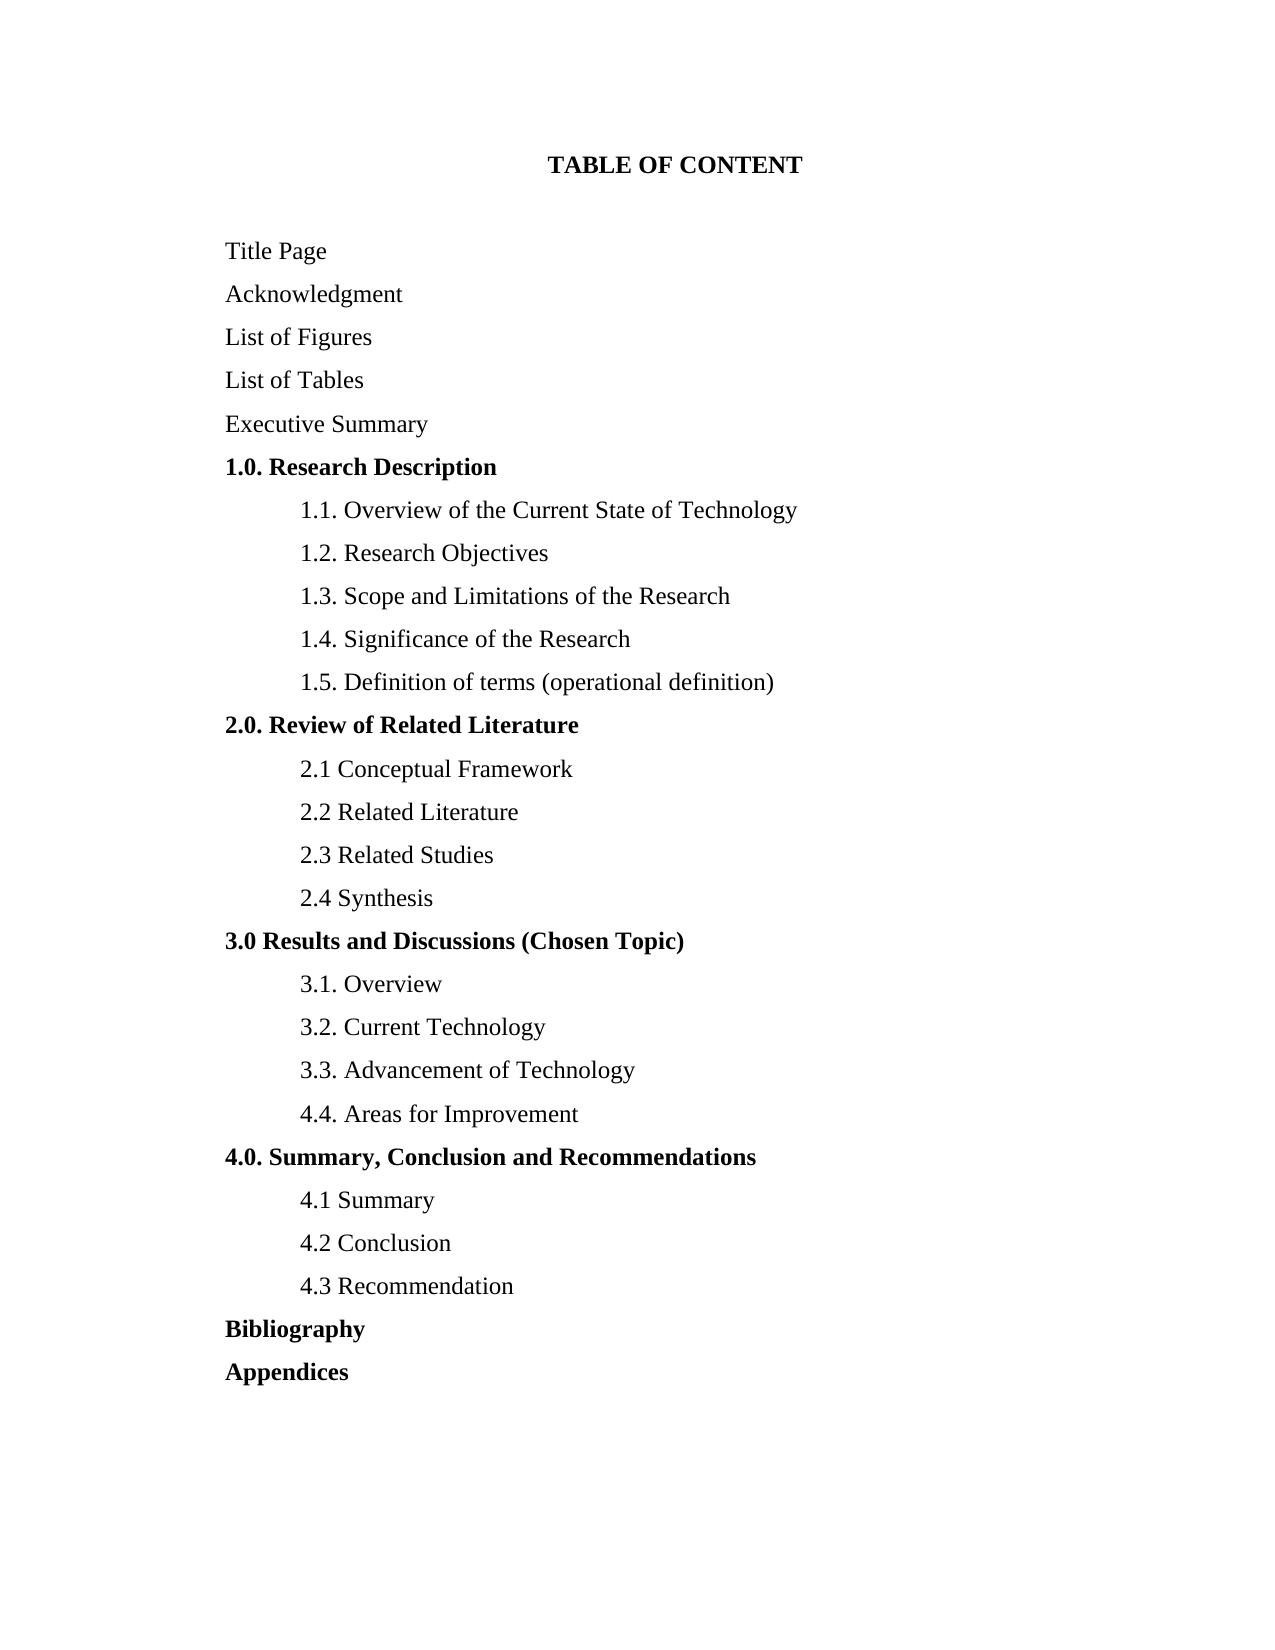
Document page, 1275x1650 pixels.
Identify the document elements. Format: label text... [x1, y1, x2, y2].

text 1.3. Scope and Limitations of the Research [300, 581, 1125, 610]
text Appendices [225, 1357, 1125, 1386]
text 3.1. Overview [262, 969, 1125, 998]
text 4.0. Summary, Conclusion and Recommendations [225, 1142, 1125, 1171]
text Acknowledgment [225, 279, 1125, 308]
text List of Figures [225, 322, 1125, 351]
text 2.2 Related Literature [300, 797, 1125, 826]
text 2.0. Review of Related Literature [225, 711, 1125, 739]
text 4.1 Summary [225, 1185, 1125, 1214]
text 4.2 Conclusion [225, 1228, 1125, 1257]
text TABLE OF CONTENT [225, 150, 1125, 179]
text 1.2. Research Objectives [300, 538, 1125, 567]
text 3.0 Results and Discussions (Chosen Topic) [225, 926, 1125, 955]
text List of Tables [225, 366, 1125, 394]
text 2.4 Synthesis [300, 883, 1125, 912]
text 2.1 Conceptual Framework [300, 754, 1125, 782]
text Executive Summary [225, 409, 1125, 437]
text Bibliography [225, 1314, 1125, 1343]
text 1.5. Definition of terms (operational definition) [300, 667, 1125, 696]
text 4.3 Recommendation [225, 1271, 1125, 1300]
text 4.4. Areas for Improvement [262, 1099, 1125, 1127]
text 1.0. Research Description [225, 452, 1125, 481]
text 3.3. Advancement of Technology [262, 1056, 1125, 1084]
text 1.4. Significance of the Research [300, 624, 1125, 653]
text Title Page [225, 236, 1125, 265]
text 2.3 Related Studies [300, 840, 1125, 869]
text 1.1. Overview of the Current State of Technology [300, 495, 1125, 524]
text 3.2. Current Technology [262, 1012, 1125, 1041]
